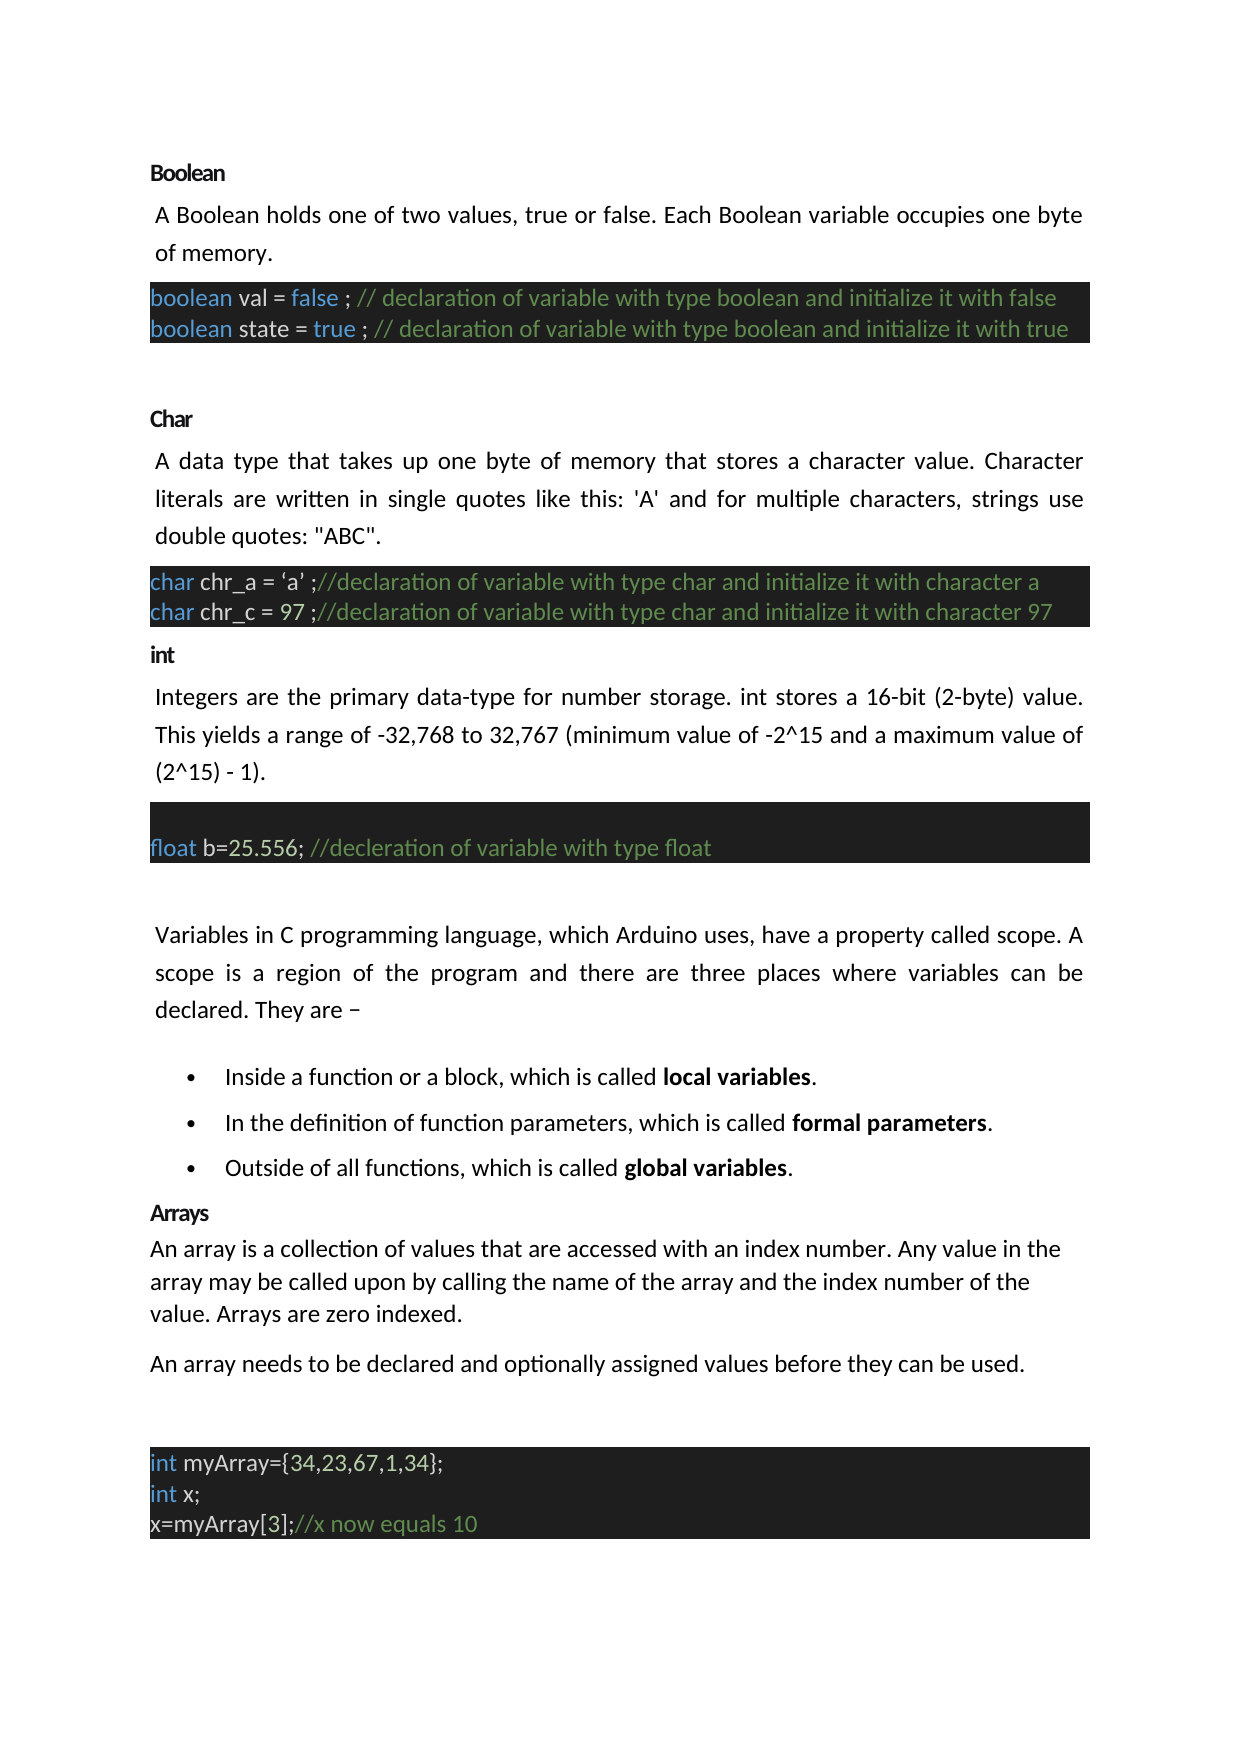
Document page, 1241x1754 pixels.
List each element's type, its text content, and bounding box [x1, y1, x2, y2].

text A data type that takes up one byte of memory that stores a character value. Character literals are written in single quotes like this: 'A' and for multiple characters, strings use double quotes: "ABC". [155, 438, 1085, 551]
list In the definition of function parameters, which is called formal parameters. [187, 1100, 1090, 1137]
text Integers are the primary data-type for number storage. int stores a 16-bit (2-byte) value. This yields a range of -32,768 to 32,767 (minimum value of -2^15 and a maximum value of (2^15) - 1). [155, 674, 1085, 787]
text char chr_a = ‘a’ ;//declaration of variable with type char and initialize it with character a [150, 566, 1090, 597]
list Outside of all functions, which is called global variables. [187, 1145, 1090, 1182]
text A Boolean holds one of two values, true or false. Each Boolean variable occupies one byte of memory. [155, 192, 1085, 267]
list Inside a function or a block, which is called local variables. [187, 1054, 1090, 1092]
text An array needs to be declared and optionally assigned values before they can be used. [150, 1348, 1090, 1379]
subtitle Boolean [150, 150, 1085, 187]
text Variables in C programming language, which Arduino uses, have a property called scope. A scope is a region of the program and there are three places where variables can be declared. They are − [155, 913, 1085, 1025]
subtitle int [150, 632, 1085, 669]
text x=myArray[3];//x now equals 10 [150, 1508, 1090, 1539]
text int x; [150, 1478, 1090, 1508]
text boolean val = false ; // declaration of variable with type boolean and initialize it with false [150, 282, 1090, 313]
text char chr_c = 97 ;//declaration of variable with type char and initialize it with character 97 [150, 597, 1090, 627]
text boolean state = true ; // declaration of variable with type boolean and initialize it with true [150, 313, 1090, 343]
subtitle Arrays [150, 1190, 1085, 1228]
text int myArray={34,23,67,1,34}; [150, 1447, 1090, 1478]
text An array is a collection of values that are accessed with an index number. Any value in the array may be called upon by calling the name of the array and the index number of the value. Arrays are zero indexed. [150, 1233, 1090, 1329]
text float b=25.556; //decleration of variable with type float [150, 833, 1090, 863]
subtitle Char [150, 396, 1085, 433]
